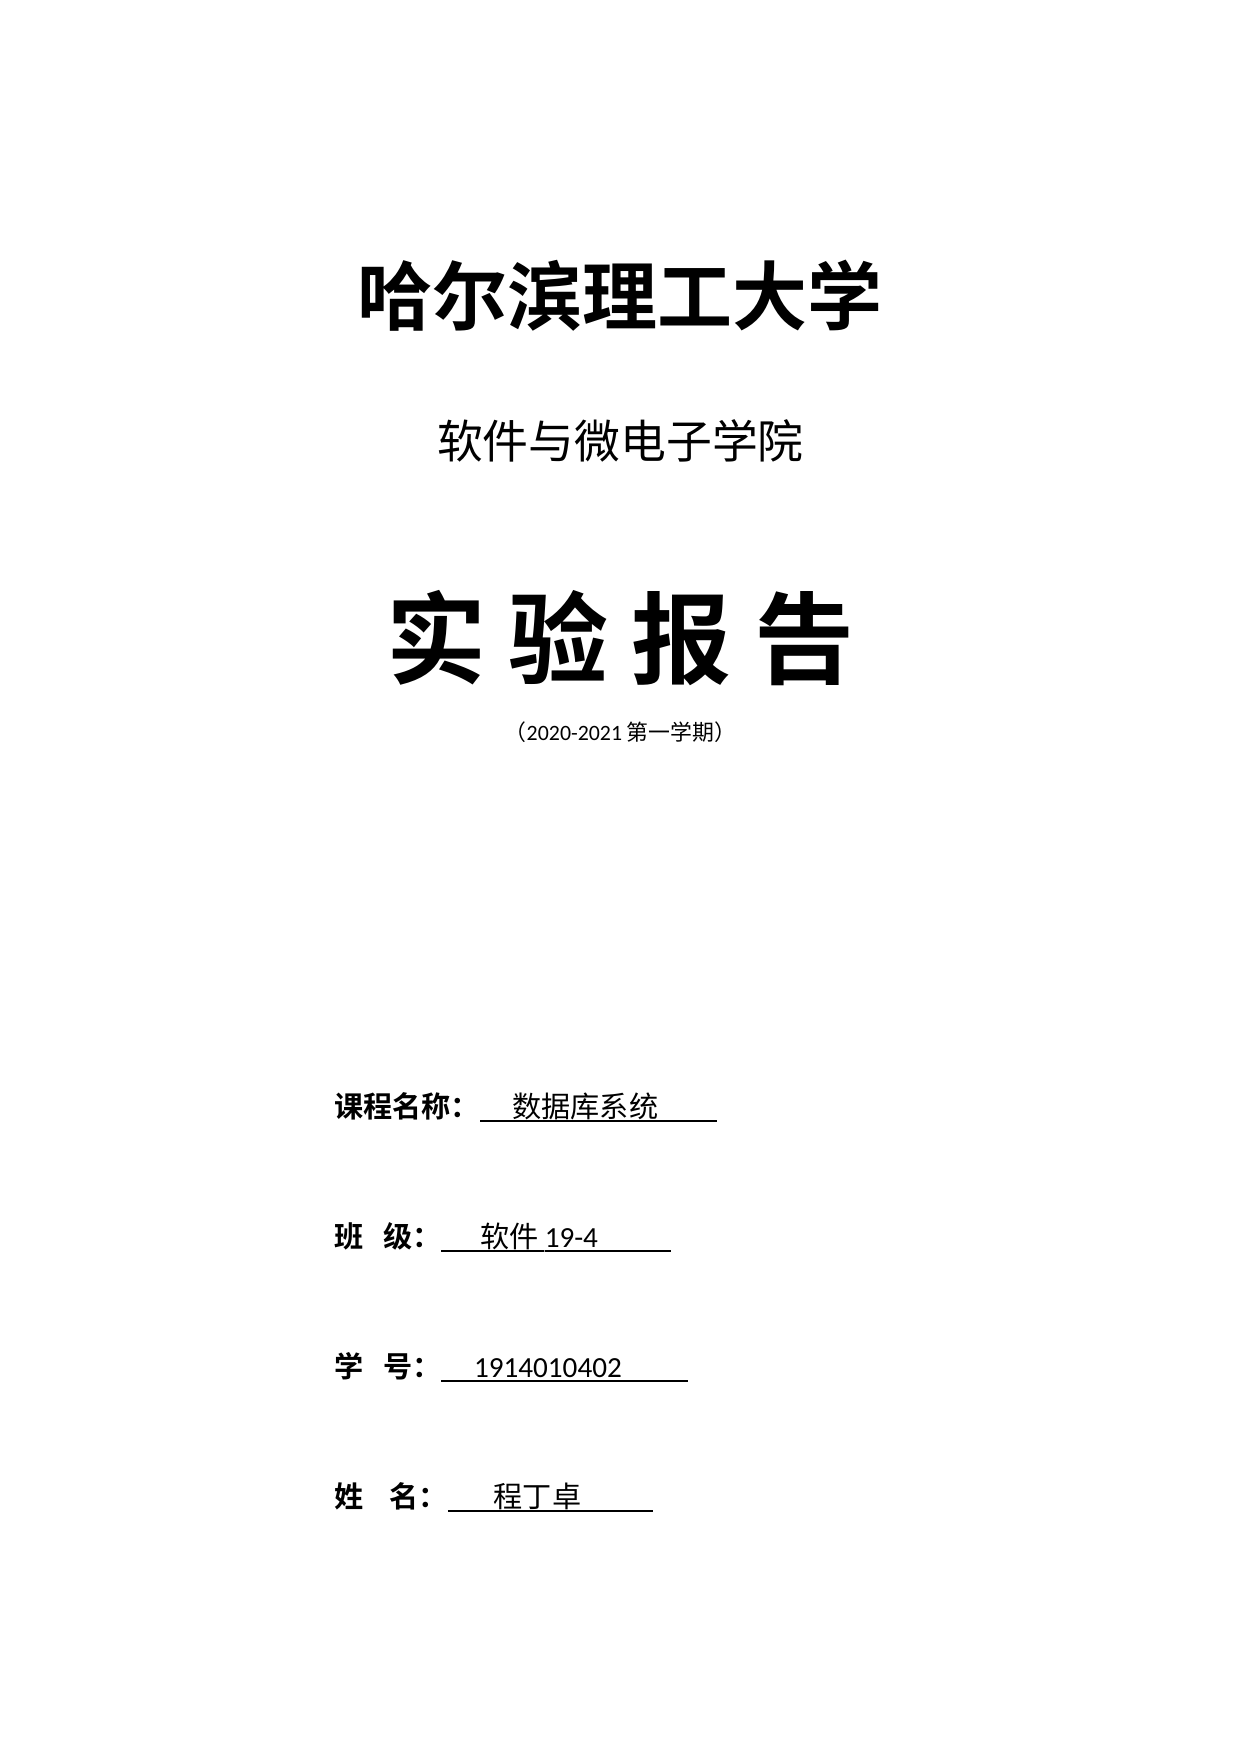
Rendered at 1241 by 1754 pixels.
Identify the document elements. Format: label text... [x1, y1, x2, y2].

text 课程名称： 数据库系统 [187, 1072, 1053, 1137]
text 班 级： 软件19-4 [187, 1202, 1053, 1267]
text （2020-2021第一学期） [187, 714, 1053, 747]
text 实 验 报 告 [187, 552, 1053, 714]
text 软件与微电子学院 [187, 389, 1053, 487]
text 学 号： 1914010402 [187, 1332, 1053, 1397]
text 哈尔滨理工大学 [187, 227, 1053, 357]
text 姓 名： 程丁卓 [187, 1462, 1053, 1527]
